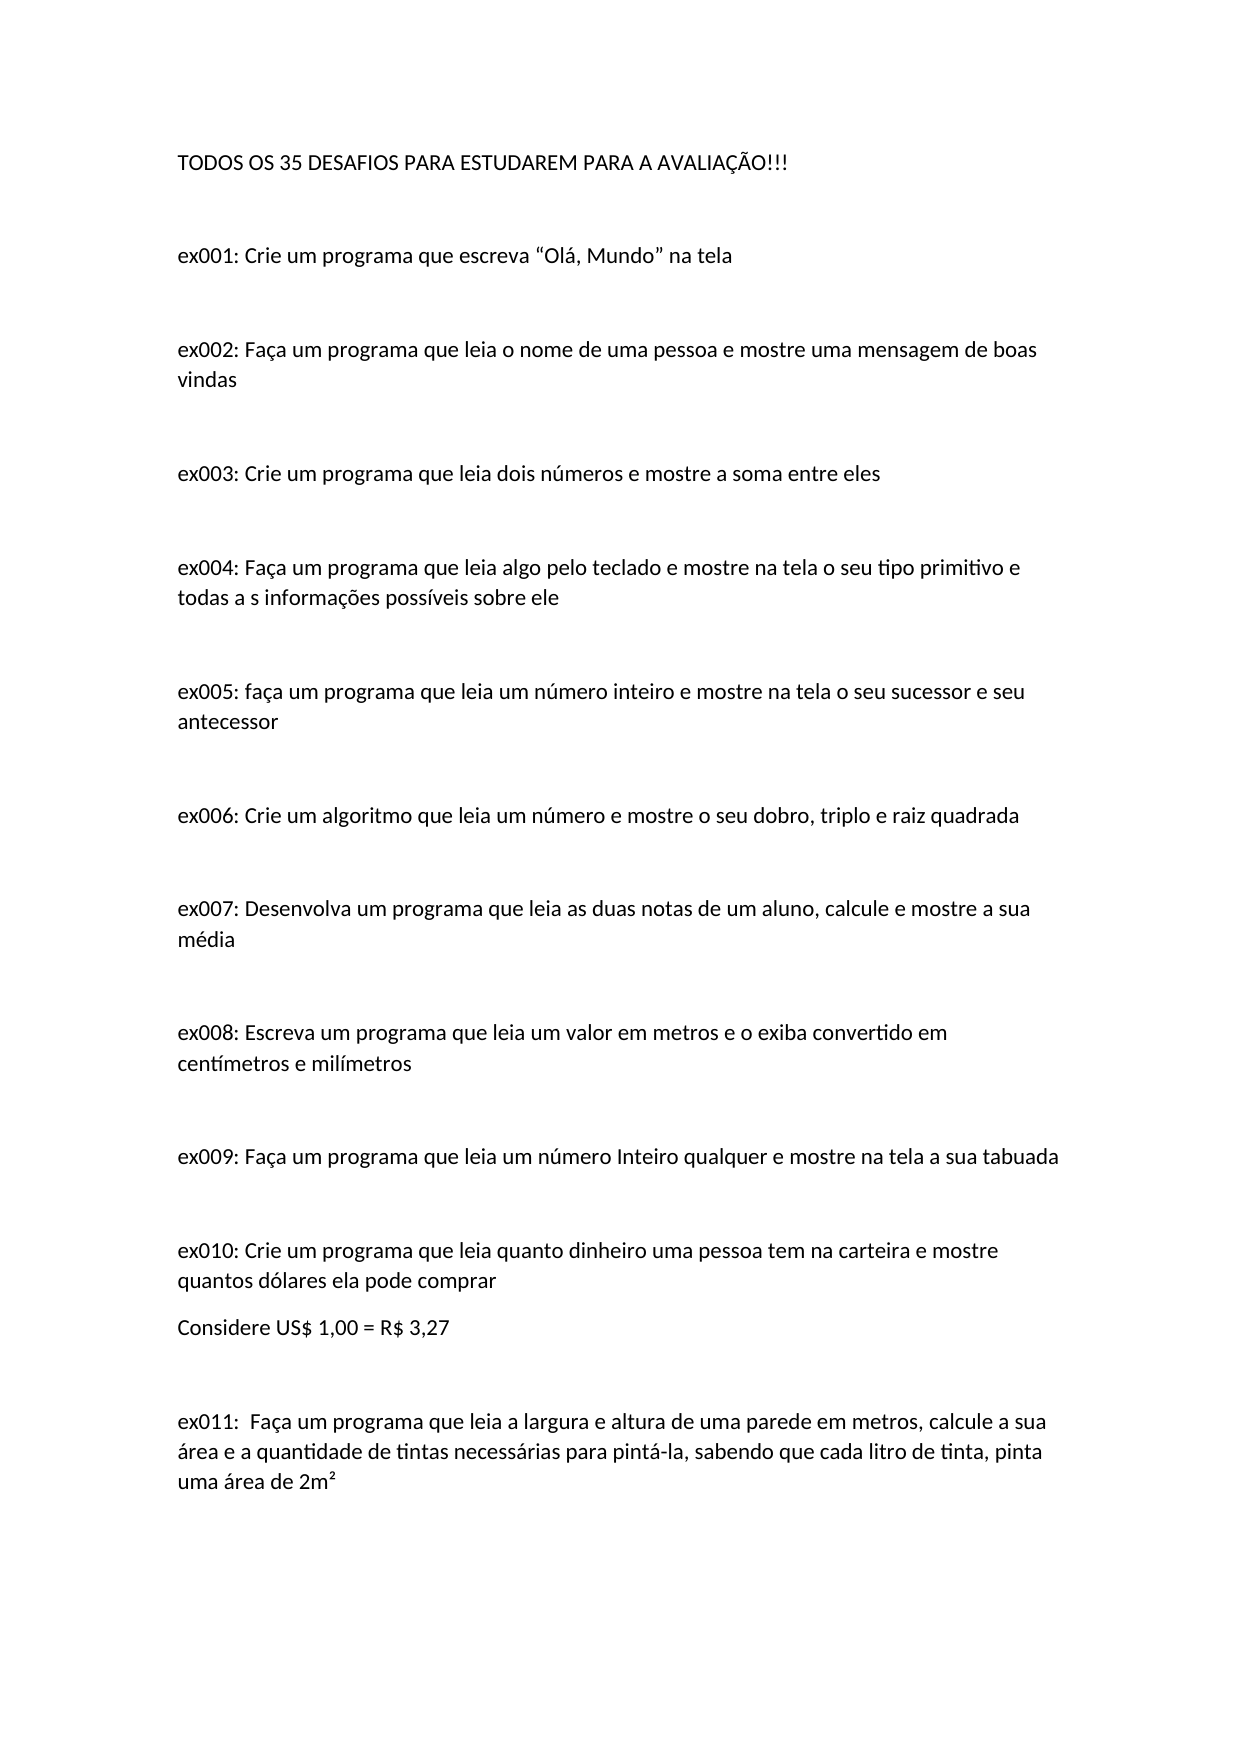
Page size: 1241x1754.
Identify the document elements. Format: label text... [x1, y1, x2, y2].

text Considere US$ 1,00 = R$ 3,27 [177, 1313, 1063, 1341]
text ex001: Crie um programa que escreva “Olá, Mundo” na tela [177, 241, 1063, 269]
text ex002: Faça um programa que leia o nome de uma pessoa e mostre uma mensagem de boas vindas [177, 335, 1063, 393]
text ex010: Crie um programa que leia quanto dinheiro uma pessoa tem na carteira e mostre quantos dólares ela pode comprar [177, 1236, 1063, 1294]
text ex011: Faça um programa que leia a largura e altura de uma parede em metros, calcule a sua área e a quantidade de tintas necessárias para pintá-la, sabendo que cada litro de tinta, pinta uma área de 2m² [177, 1407, 1063, 1495]
text ex006: Crie um algoritmo que leia um número e mostre o seu dobro, triplo e raiz quadrada [177, 801, 1063, 829]
text ex009: Faça um programa que leia um número Inteiro qualquer e mostre na tela a sua tabuada [177, 1142, 1063, 1170]
text ex008: Escreva um programa que leia um valor em metros e o exiba convertido em centímetros e milímetros [177, 1018, 1063, 1077]
text ex005: faça um programa que leia um número inteiro e mostre na tela o seu sucessor e seu antecessor [177, 677, 1063, 735]
text ex003: Crie um programa que leia dois números e mostre a soma entre eles [177, 459, 1063, 487]
text ex004: Faça um programa que leia algo pelo teclado e mostre na tela o seu tipo primitivo e todas a s informações possíveis sobre ele [177, 553, 1063, 611]
text ex007: Desenvolva um programa que leia as duas notas de um aluno, calcule e mostre a sua média [177, 894, 1063, 953]
text TODOS OS 35 DESAFIOS PARA ESTUDAREM PARA A AVALIAÇÃO!!! [177, 148, 1063, 176]
